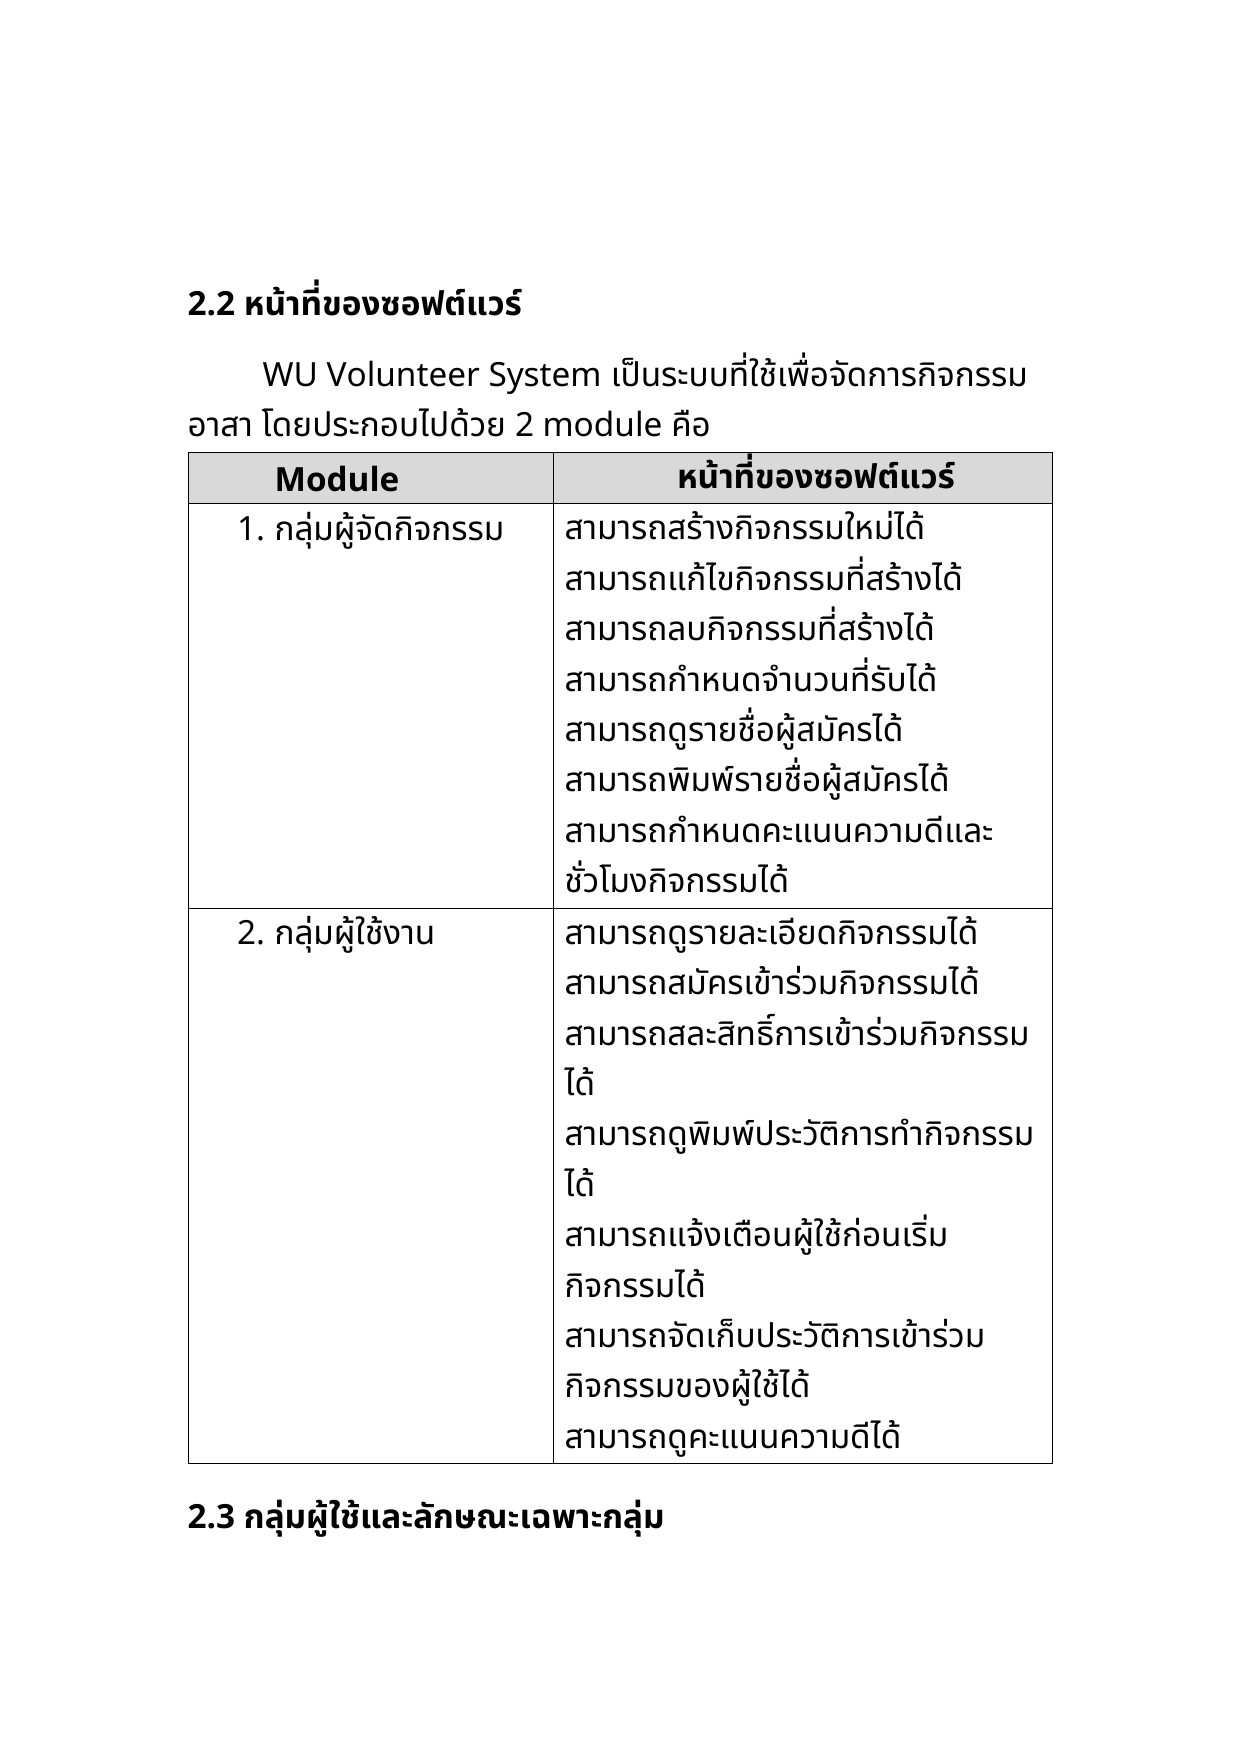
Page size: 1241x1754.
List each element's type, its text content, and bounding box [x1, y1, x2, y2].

table_cell กลุ่มผู้ใช้งาน [189, 909, 553, 1463]
subtitle 2.2 หน้าที่ของซอฟต์แวร์ [187, 279, 1053, 330]
table_cell สามารถดูรายละเอียดกิจกรรมได้ สามารถสมัครเข้าร่วมกิจกรรมได้ สามารถสละสิทธิ์การเข้าร่วมกิจกรรมได้ สามารถดูพิมพ์ประวัติการทำกิจกรรมได้ สามารถแจ้งเตือนผู้ใช้ก่อนเริ่มกิจกรรมได้ สามารถจัดเก็บประวัติการเข้าร่วมกิจกรรมของผู้ใช้ได้ สามารถดูคะแนนความดีได้ [554, 909, 1052, 1463]
table_header หน้าที่ของซอฟต์แวร์ [554, 453, 1052, 503]
text WU Volunteer System เป็นระบบที่ใช้เพื่อจัดการกิจกรรมอาสา โดยประกอบไปด้วย 2 module คือ [187, 351, 1053, 452]
subtitle 2.3 กลุ่มผู้ใช้และลักษณะเฉพาะกลุ่ม [187, 1493, 1053, 1544]
table_cell กลุ่มผู้จัดกิจกรรม [189, 504, 553, 908]
table_cell สามารถสร้างกิจกรรมใหม่ได้ สามารถแก้ไขกิจกรรมที่สร้างได้ สามารถลบกิจกรรมที่สร้างได้ สามารถกำหนดจำนวนที่รับได้ สามารถดูรายชื่อผู้สมัครได้ สามารถพิมพ์รายชื่อผู้สมัครได้ สามารถกำหนดคะแนนความดีและชั่วโมงกิจกรรมได้ [554, 504, 1052, 908]
table_header Module [189, 453, 553, 503]
